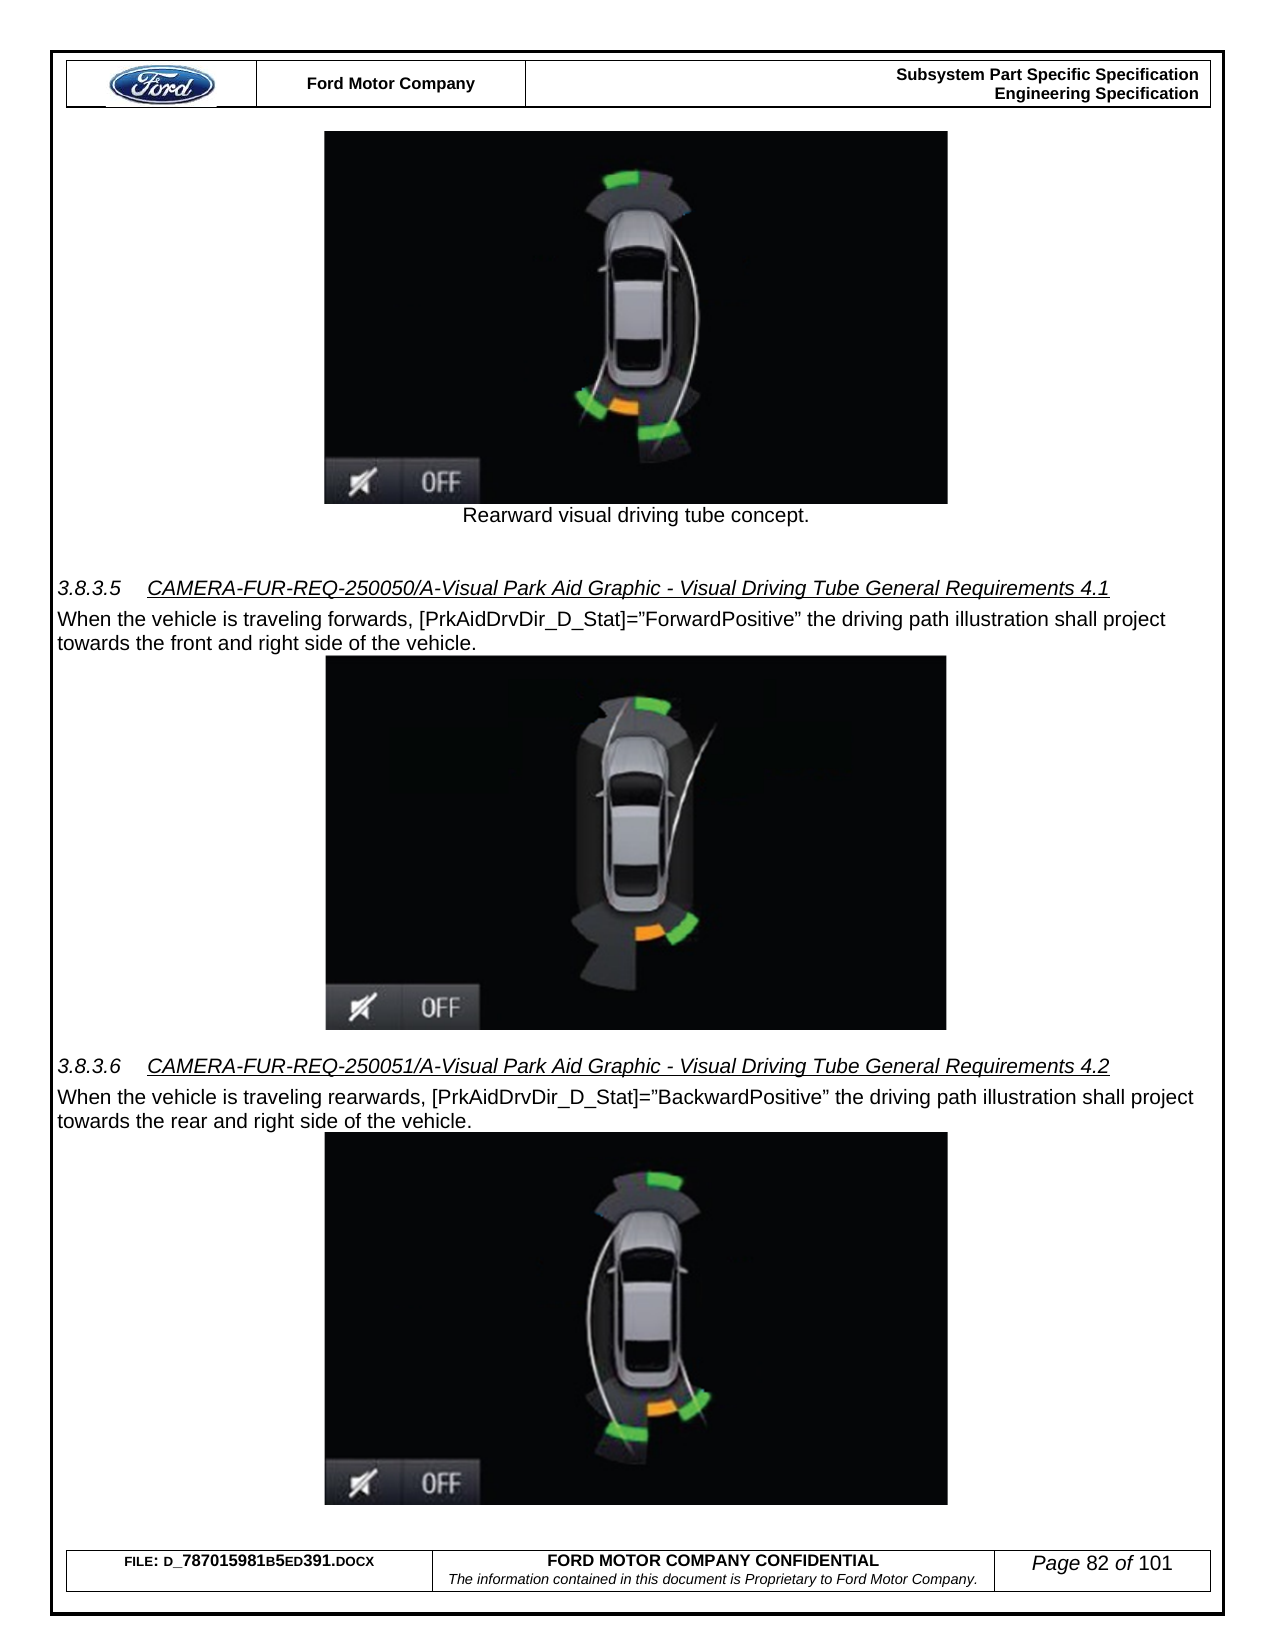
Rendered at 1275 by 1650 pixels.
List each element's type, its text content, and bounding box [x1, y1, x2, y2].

subtitle CAMERA-FUR-REQ-250050/A-Visual Park Aid Graphic - Visual Driving Tube General Requirements 4.1 [57, 576, 1215, 600]
picture [325, 654, 947, 1030]
picture [324, 1132, 948, 1505]
subtitle CAMERA-FUR-REQ-250051/A-Visual Park Aid Graphic - Visual Driving Tube General Requirements 4.2 [57, 1054, 1215, 1078]
text When the vehicle is traveling rearwards, [PrkAidDrvDir_D_Stat]=”BackwardPositive” the driving path illustration shall project towards the rear and right side of the vehicle. [57, 1084, 1215, 1132]
picture [324, 131, 948, 504]
picture [105, 61, 217, 107]
text When the vehicle is traveling forwards, [PrkAidDrvDir_D_Stat]=”ForwardPositive” the driving path illustration shall project towards the front and right side of the vehicle. [57, 606, 1215, 654]
text Rearward visual driving tube concept. [57, 503, 1215, 527]
